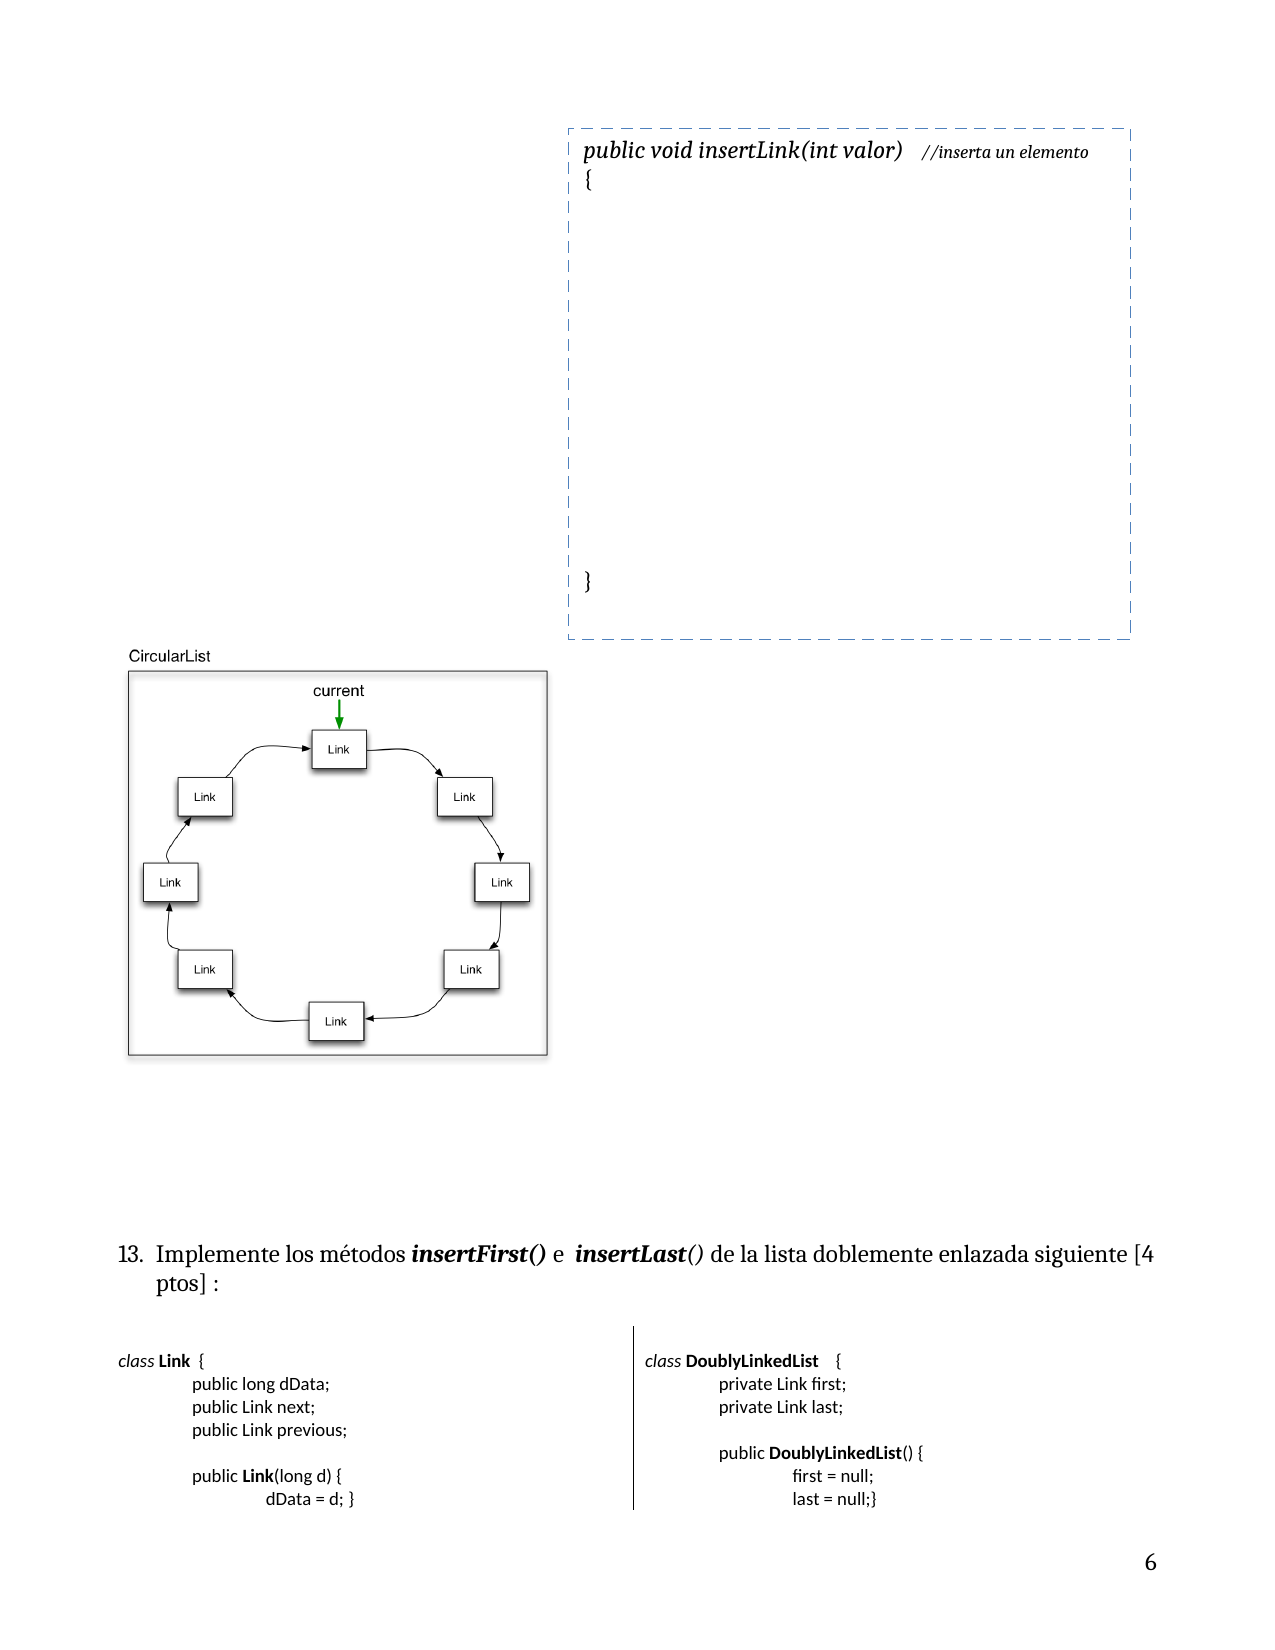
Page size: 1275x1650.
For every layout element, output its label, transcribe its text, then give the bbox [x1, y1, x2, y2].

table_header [634, 1326, 1160, 1509]
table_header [107, 1326, 633, 1509]
list Implemente los métodos insertFirst() e insertLast() de la lista doblemente enlazada siguiente [4 ptos] : [118, 1240, 1157, 1326]
picture [118, 645, 556, 1068]
